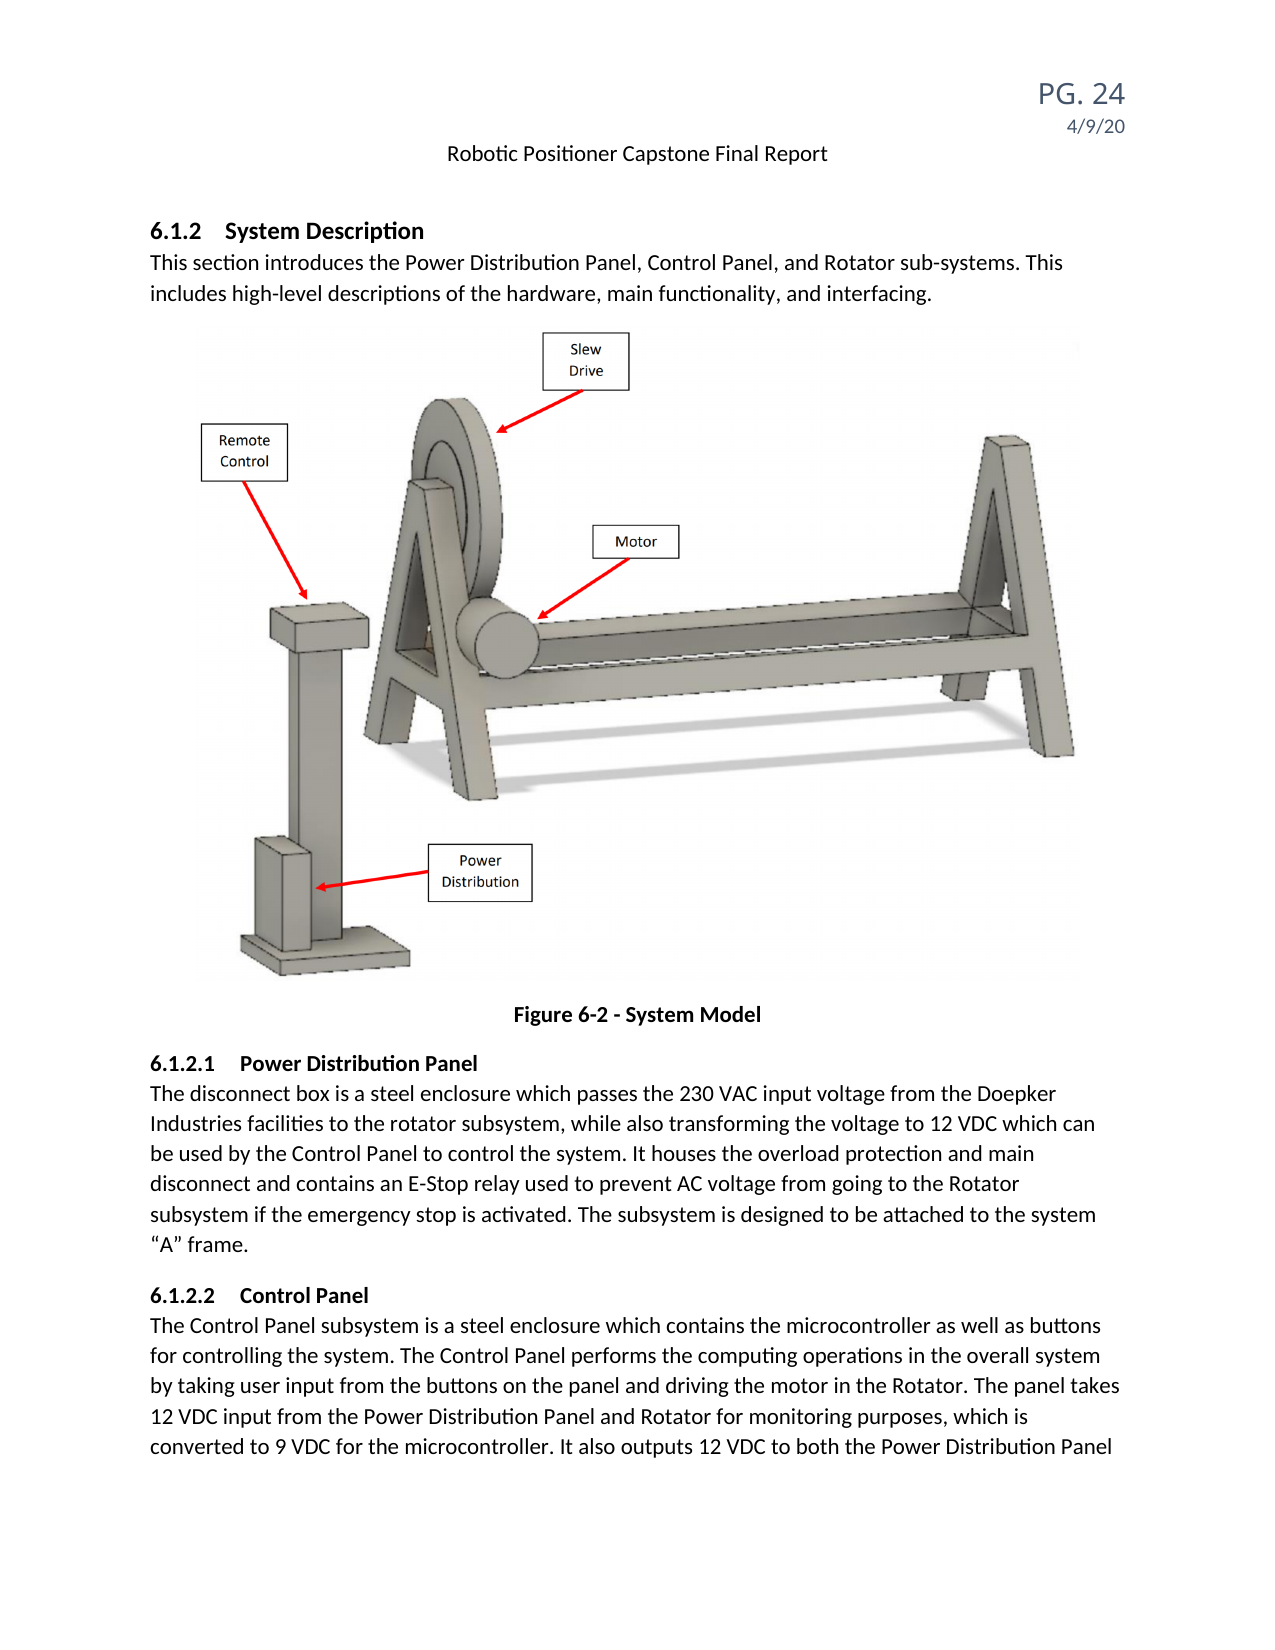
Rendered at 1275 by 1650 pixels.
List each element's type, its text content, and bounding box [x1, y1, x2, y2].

picture [195, 325, 1080, 981]
subtitle Power Distribution Panel [150, 1049, 1125, 1077]
text This section introduces the Power Distribution Panel, Control Panel, and Rotator sub-systems. This includes high-level descriptions of the hardware, main functionality, and interfacing. [150, 248, 1125, 307]
text The disconnect box is a steel enclosure which passes the 230 VAC input voltage from the Doepker Industries facilities to the rotator subsystem, while also transforming the voltage to 12 VDC which can be used by the Control Panel to control the system. It houses the overload protection and main disconnect and contains an E-Stop relay used to prevent AC voltage from going to the Rotator subsystem if the emergency stop is activated. The subsystem is designed to be attached to the system “A” frame. [150, 1079, 1125, 1258]
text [150, 1311, 1125, 1460]
text Figure 6-2 - System Model [150, 1000, 1125, 1028]
subtitle System Description [150, 216, 1125, 246]
subtitle Control Panel [150, 1281, 1125, 1309]
